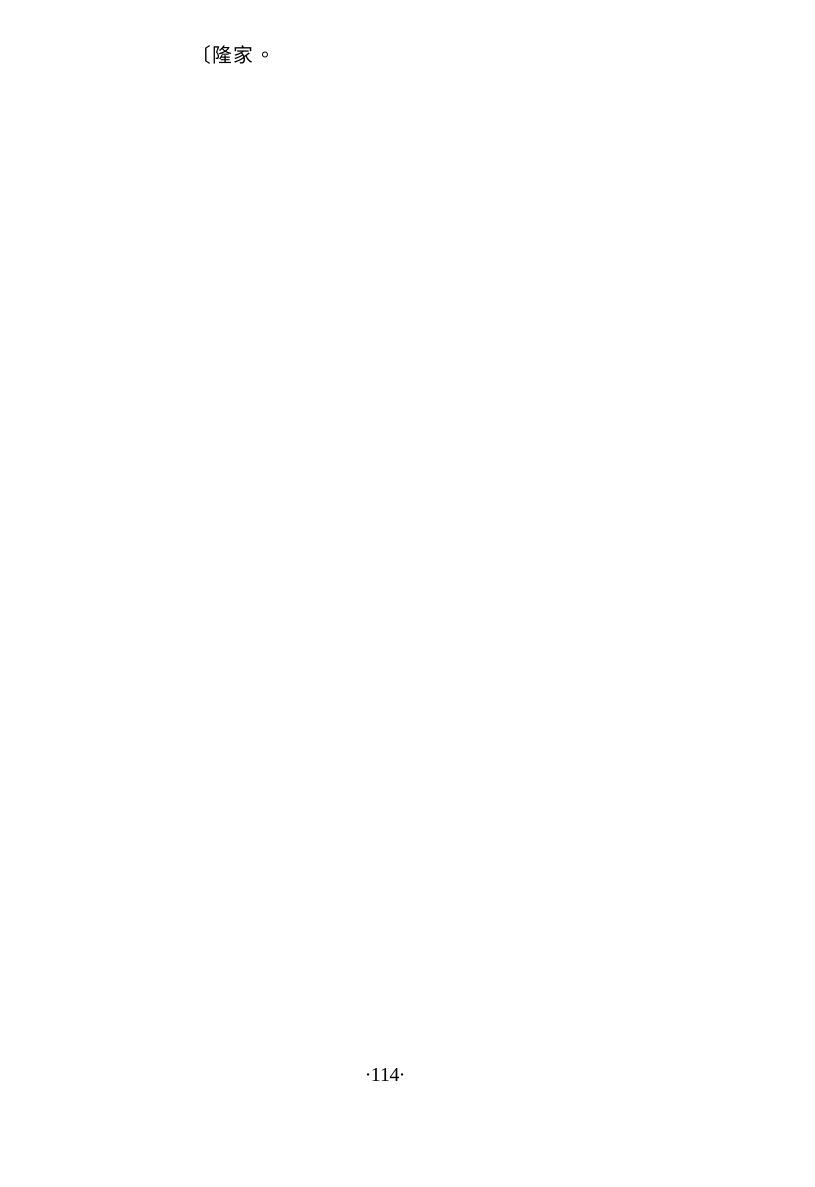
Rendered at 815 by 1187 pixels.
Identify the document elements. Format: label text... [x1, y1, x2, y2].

text 〔京剧《空城计》声又起。 〔隆家。 [191, 42, 426, 69]
